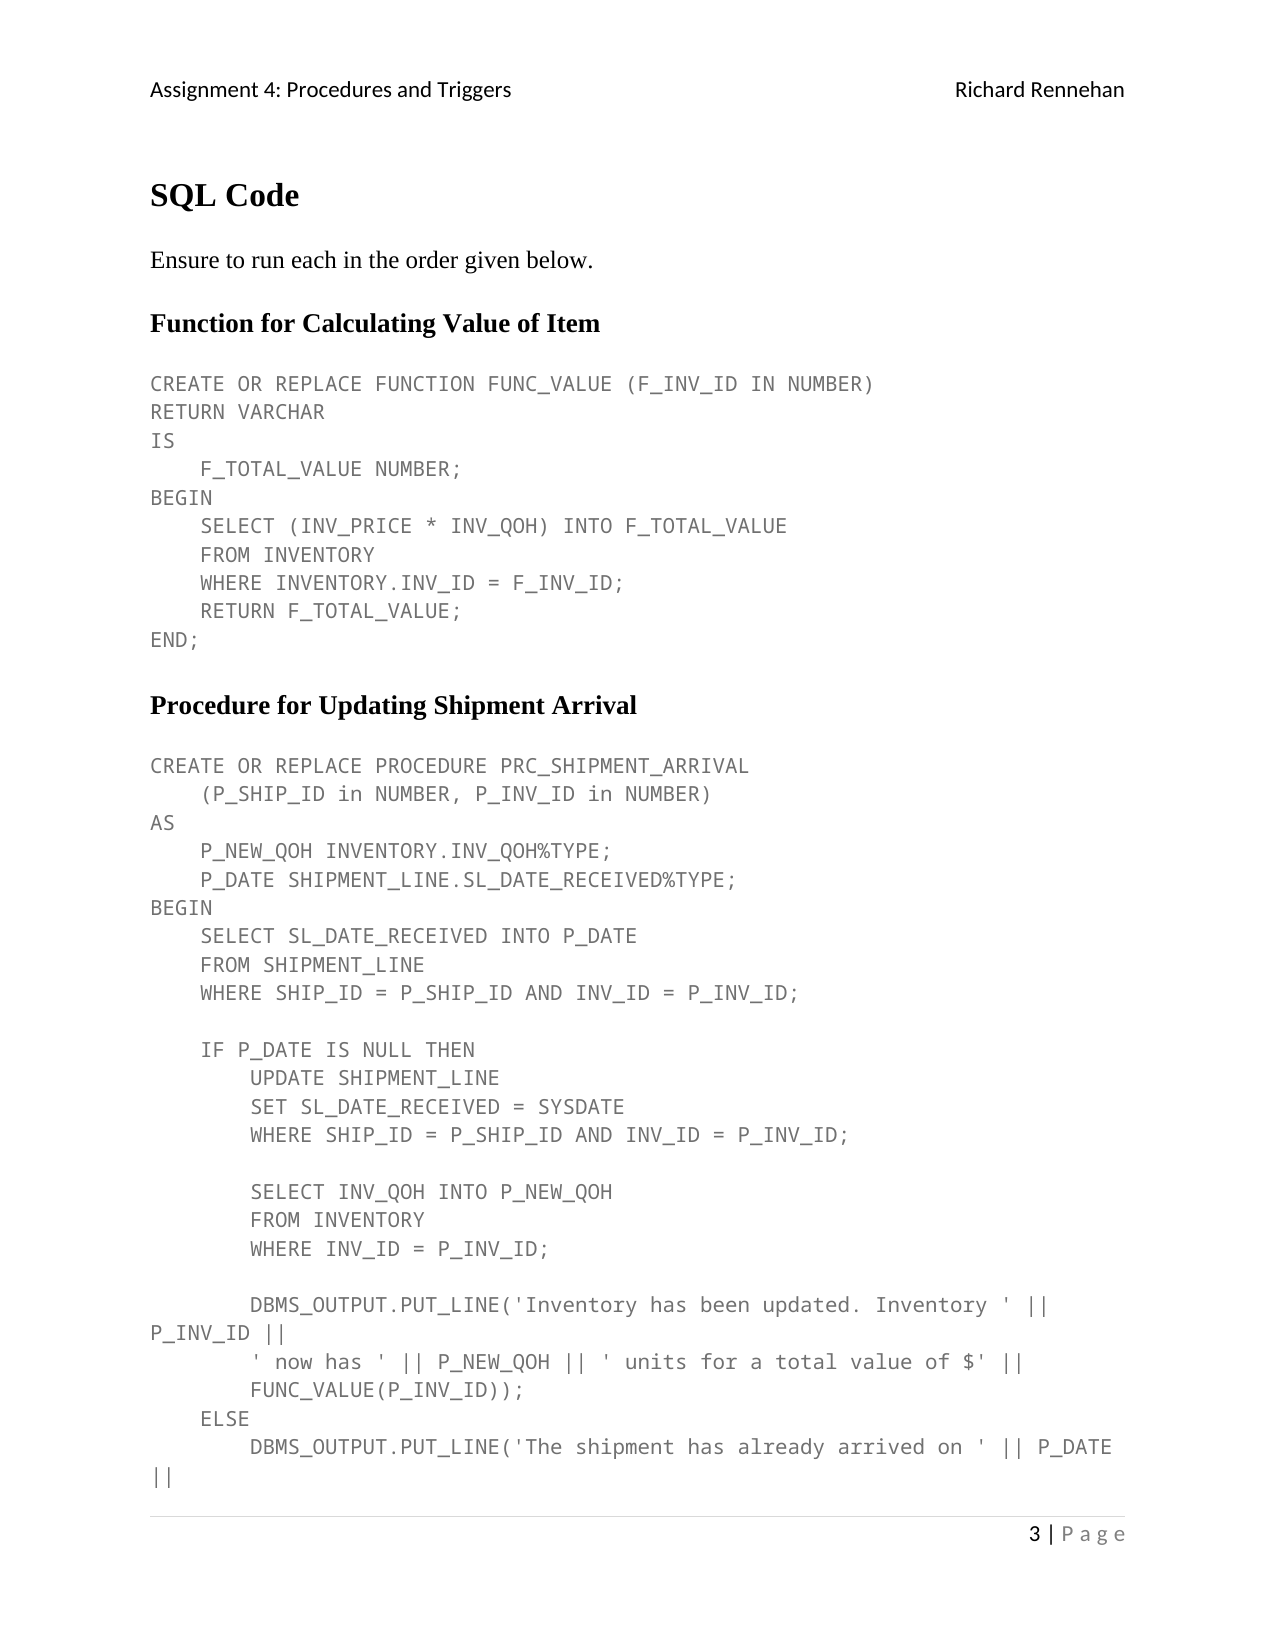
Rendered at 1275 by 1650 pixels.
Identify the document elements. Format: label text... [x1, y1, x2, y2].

subtitle Function for Calculating Value of Item [150, 307, 1125, 338]
text WHERE INV_ID = P_INV_ID; [150, 1234, 1125, 1262]
text END; [150, 625, 1125, 653]
text DBMS_OUTPUT.PUT_LINE('Inventory has been updated. Inventory ' || P_INV_ID || [150, 1290, 1125, 1347]
text UPDATE SHIPMENT_LINE [150, 1063, 1125, 1092]
text F_TOTAL_VALUE NUMBER; [150, 454, 1125, 483]
text WHERE INVENTORY.INV_ID = F_INV_ID; [150, 568, 1125, 597]
text P_DATE SHIPMENT_LINE.SL_DATE_RECEIVED%TYPE; [150, 865, 1125, 893]
text FROM INVENTORY [150, 1205, 1125, 1234]
text RETURN VARCHAR [150, 397, 1125, 426]
text FUNC_VALUE(P_INV_ID)); [150, 1375, 1125, 1404]
text AS [150, 808, 1125, 836]
text IF P_DATE IS NULL THEN [150, 1035, 1125, 1063]
text FROM INVENTORY [150, 540, 1125, 568]
text SET SL_DATE_RECEIVED = SYSDATE [150, 1092, 1125, 1120]
text BEGIN [150, 893, 1125, 922]
text SELECT (INV_PRICE * INV_QOH) INTO F_TOTAL_VALUE [150, 511, 1125, 540]
text SELECT SL_DATE_RECEIVED INTO P_DATE [150, 922, 1125, 950]
text FROM SHIPMENT_LINE [150, 950, 1125, 978]
text (P_SHIP_ID in NUMBER, P_INV_ID in NUMBER) [150, 779, 1125, 808]
text CREATE OR REPLACE FUNCTION FUNC_VALUE (F_INV_ID IN NUMBER) [150, 369, 1125, 397]
text ' now has ' || P_NEW_QOH || ' units for a total value of $' || [150, 1347, 1125, 1375]
text IS [150, 426, 1125, 454]
text CREATE OR REPLACE PROCEDURE PRC_SHIPMENT_ARRIVAL [150, 751, 1125, 779]
text ELSE [150, 1404, 1125, 1432]
text RETURN F_TOTAL_VALUE; [150, 597, 1125, 625]
text DBMS_OUTPUT.PUT_LINE('The shipment has already arrived on ' || P_DATE || [150, 1432, 1125, 1489]
subtitle Procedure for Updating Shipment Arrival [150, 658, 1125, 720]
text Ensure to run each in the order given below. [150, 245, 1125, 274]
text BEGIN [150, 483, 1125, 511]
text SELECT INV_QOH INTO P_NEW_QOH [150, 1177, 1125, 1205]
subtitle SQL Code [150, 175, 1125, 213]
text P_NEW_QOH INVENTORY.INV_QOH%TYPE; [150, 836, 1125, 865]
text WHERE SHIP_ID = P_SHIP_ID AND INV_ID = P_INV_ID; [150, 1120, 1125, 1149]
text WHERE SHIP_ID = P_SHIP_ID AND INV_ID = P_INV_ID; [150, 978, 1125, 1007]
